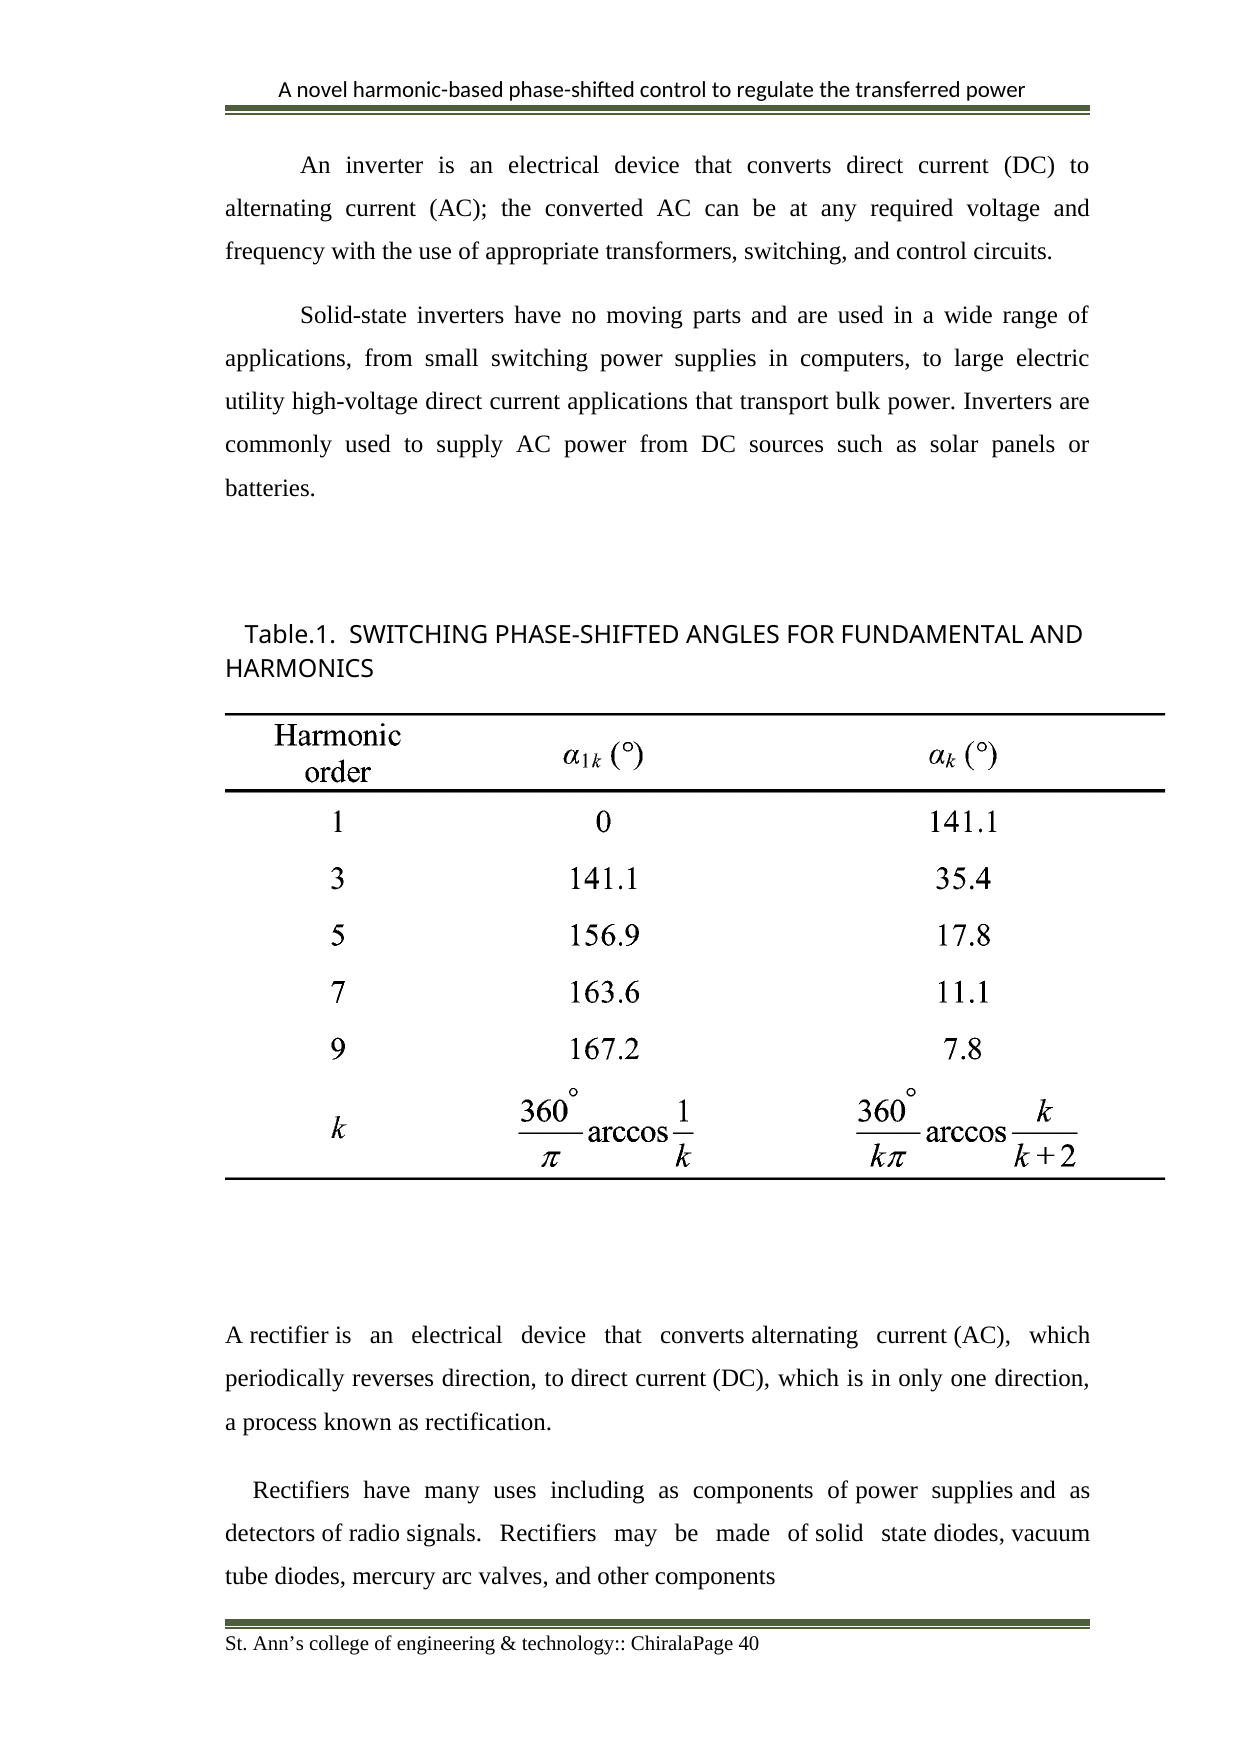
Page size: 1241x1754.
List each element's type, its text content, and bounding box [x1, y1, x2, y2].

text An inverter is an electrical device that converts direct current (DC) to alternating current (AC); the converted AC can be at any required voltage and frequency with the use of appropriate transformers, switching, and control circuits. [225, 150, 1090, 265]
text Solid-state inverters have no moving parts and are used in a wide range of applications, from small switching power supplies in computers, to large electric utility high-voltage direct current applications that transport bulk power. Inverters are commonly used to supply AC power from DC sources such as solar panels or batteries. [225, 300, 1090, 501]
text Rectifiers have many uses including as components of power supplies and as detectors of radio signals. Rectifiers may be made of solid state diodes, vacuum tube diodes, mercury arc valves, and other components [225, 1475, 1090, 1590]
text A rectifier is an electrical device that converts alternating current (AC), which periodically reverses direction, to direct current (DC), which is in only one direction, a process known as rectification. [225, 1320, 1090, 1435]
text Table.1. SWITCHING PHASE-SHIFTED ANGLES FOR FUNDAMENTAL AND HARMONICS [225, 617, 1090, 685]
